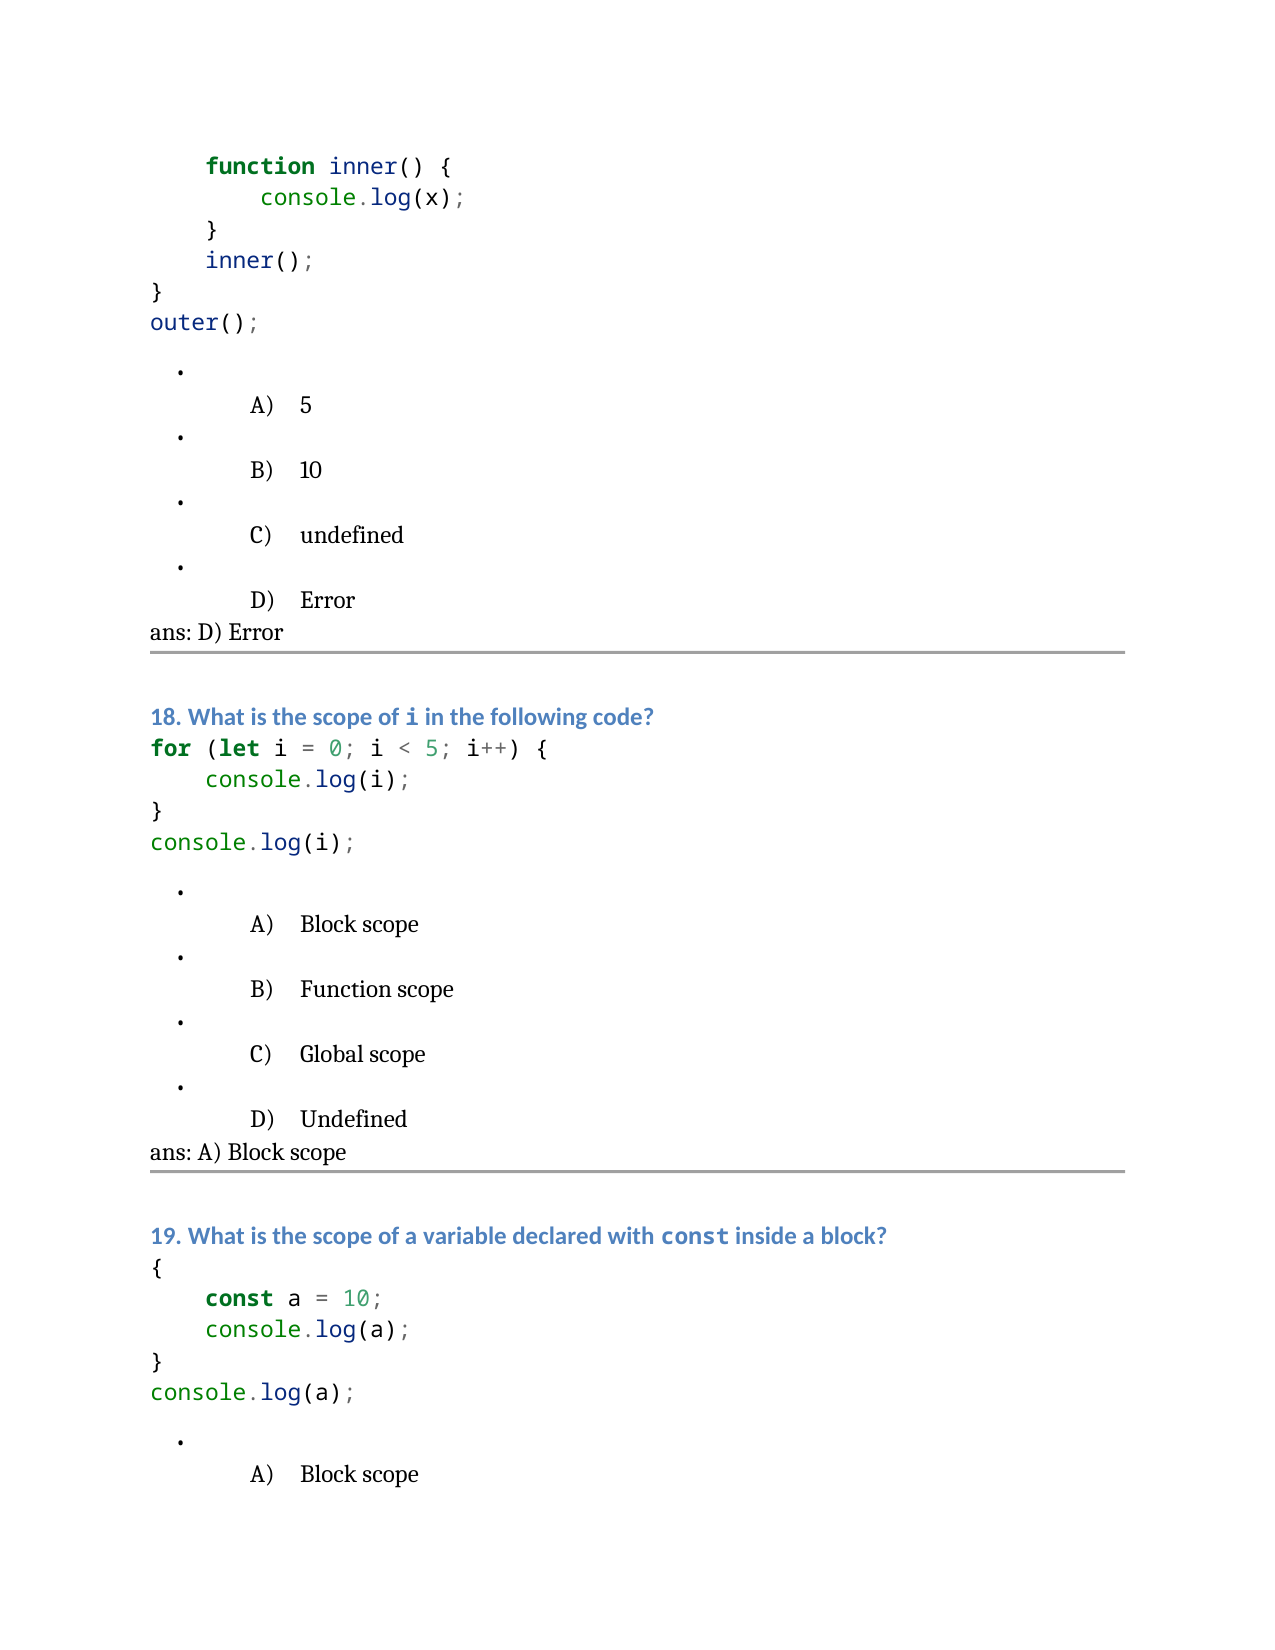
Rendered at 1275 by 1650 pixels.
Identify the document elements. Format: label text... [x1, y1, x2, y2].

list undefined [250, 521, 1125, 549]
text { const a = 10; console.log(a); } console.log(a); [150, 1251, 1125, 1407]
text for (let i = 0; i < 5; i++) { console.log(i); } console.log(i); [150, 732, 1125, 857]
text ans: A) Block scope [150, 1137, 1125, 1166]
subtitle 19. What is the scope of a variable declared with const inside a block? [150, 1219, 1125, 1251]
subtitle 18. What is the scope of i in the following code? [150, 700, 1125, 732]
list Block scope [250, 910, 1125, 939]
list Block scope [250, 1460, 1125, 1489]
text ans: D) Error [150, 618, 1125, 647]
list 10 [250, 456, 1125, 484]
list Error [250, 586, 1125, 614]
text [150, 150, 1125, 337]
list Undefined [250, 1105, 1125, 1134]
list Function scope [250, 975, 1125, 1004]
list 5 [250, 391, 1125, 419]
list Global scope [250, 1040, 1125, 1069]
